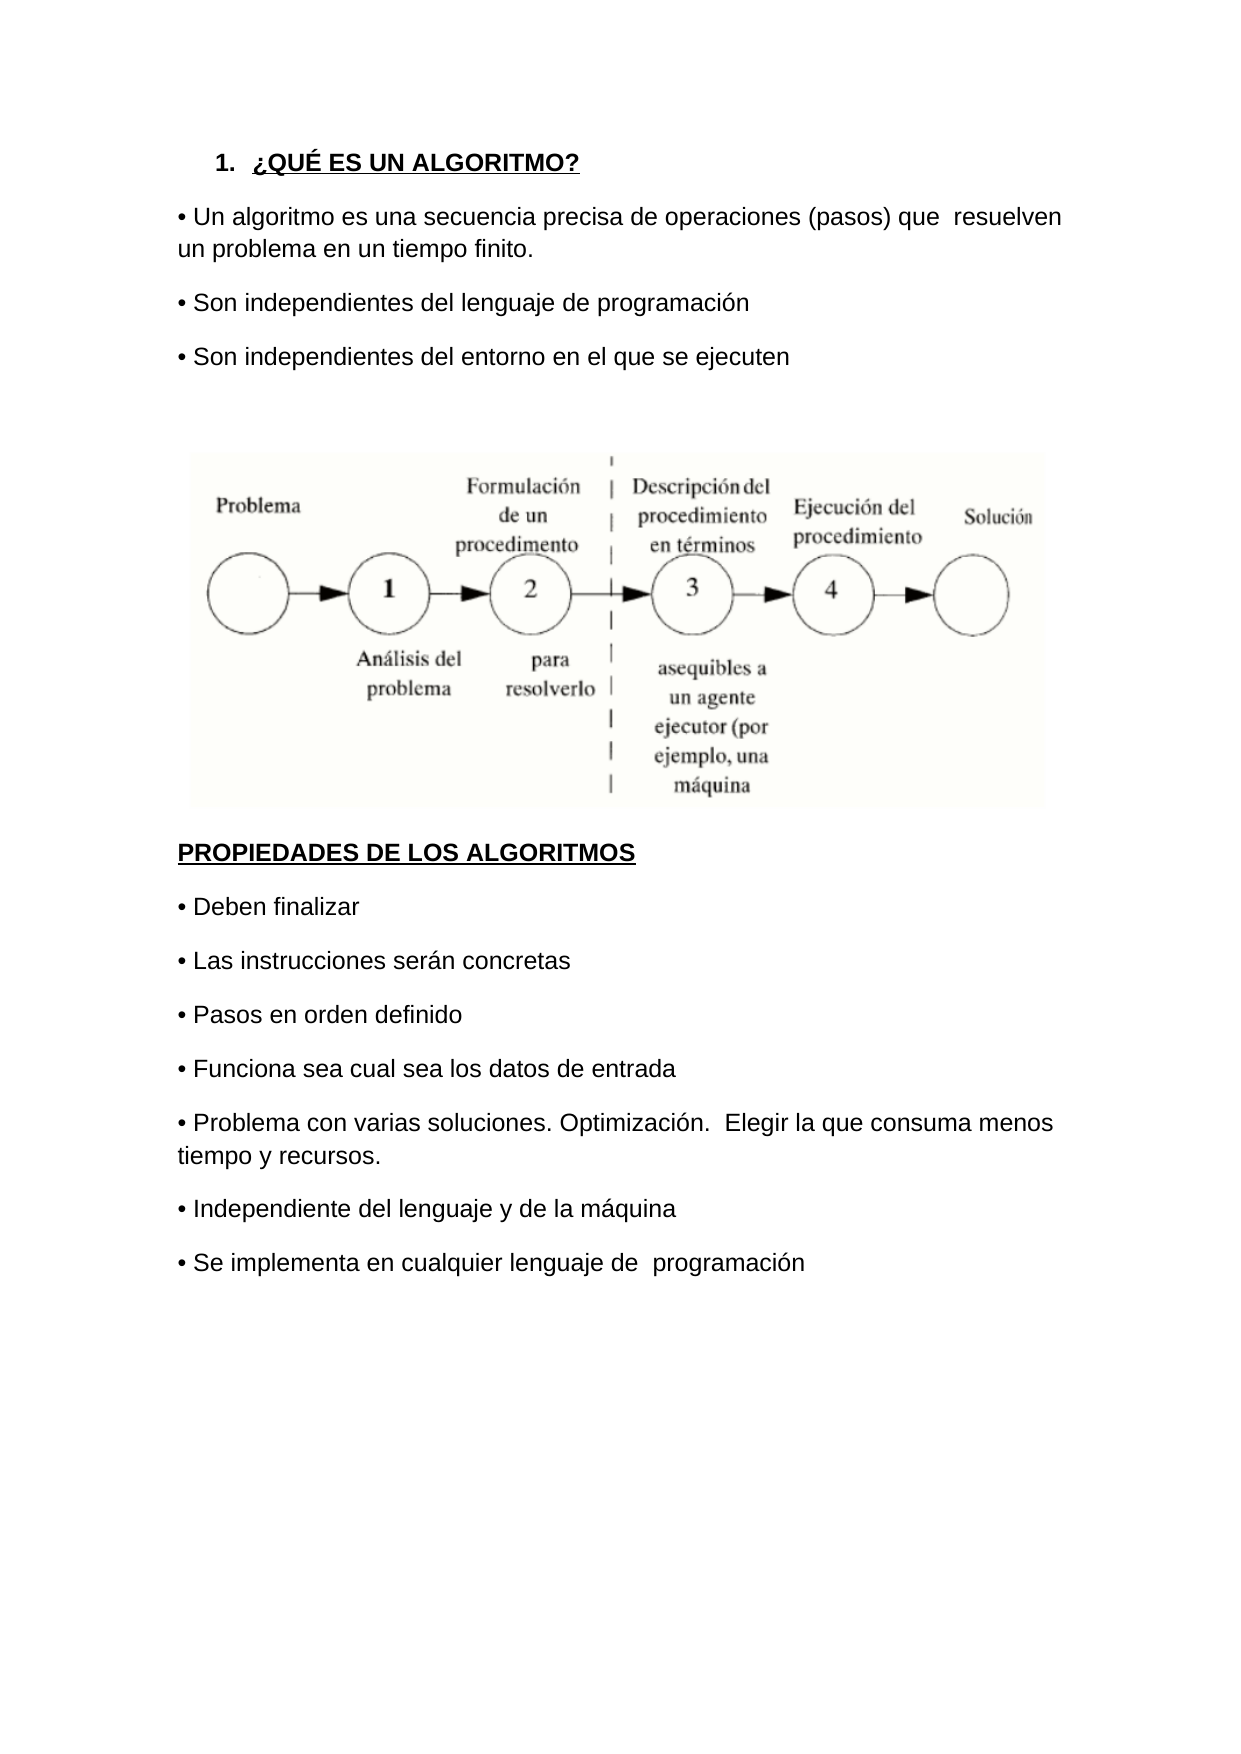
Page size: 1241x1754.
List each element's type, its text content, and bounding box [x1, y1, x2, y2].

text • Son independientes del entorno en el que se ejecuten [177, 342, 1063, 371]
text • Se implementa en cualquier lenguaje de programación [177, 1248, 1063, 1277]
text • Problema con varias soluciones. Optimización. Elegir la que consuma menos tiempo y recursos. [177, 1108, 1063, 1169]
text • Deben finalizar [177, 892, 1063, 921]
text • Independiente del lenguaje y de la máquina [177, 1194, 1063, 1223]
text • Un algoritmo es una secuencia precisa de operaciones (pasos) que resuelven un problema en un tiempo finito. [177, 201, 1063, 263]
list ¿QUÉ ES UN ALGORITMO? [215, 148, 1063, 176]
text • Las instrucciones serán concretas [177, 946, 1063, 975]
text • Son independientes del lenguaje de programación [177, 288, 1063, 317]
text • Pasos en orden definido [177, 1000, 1063, 1029]
text • Funciona sea cual sea los datos de entrada [177, 1054, 1063, 1082]
text PROPIEDADES DE LOS ALGORITMOS [177, 838, 1063, 867]
picture [177, 450, 1063, 814]
